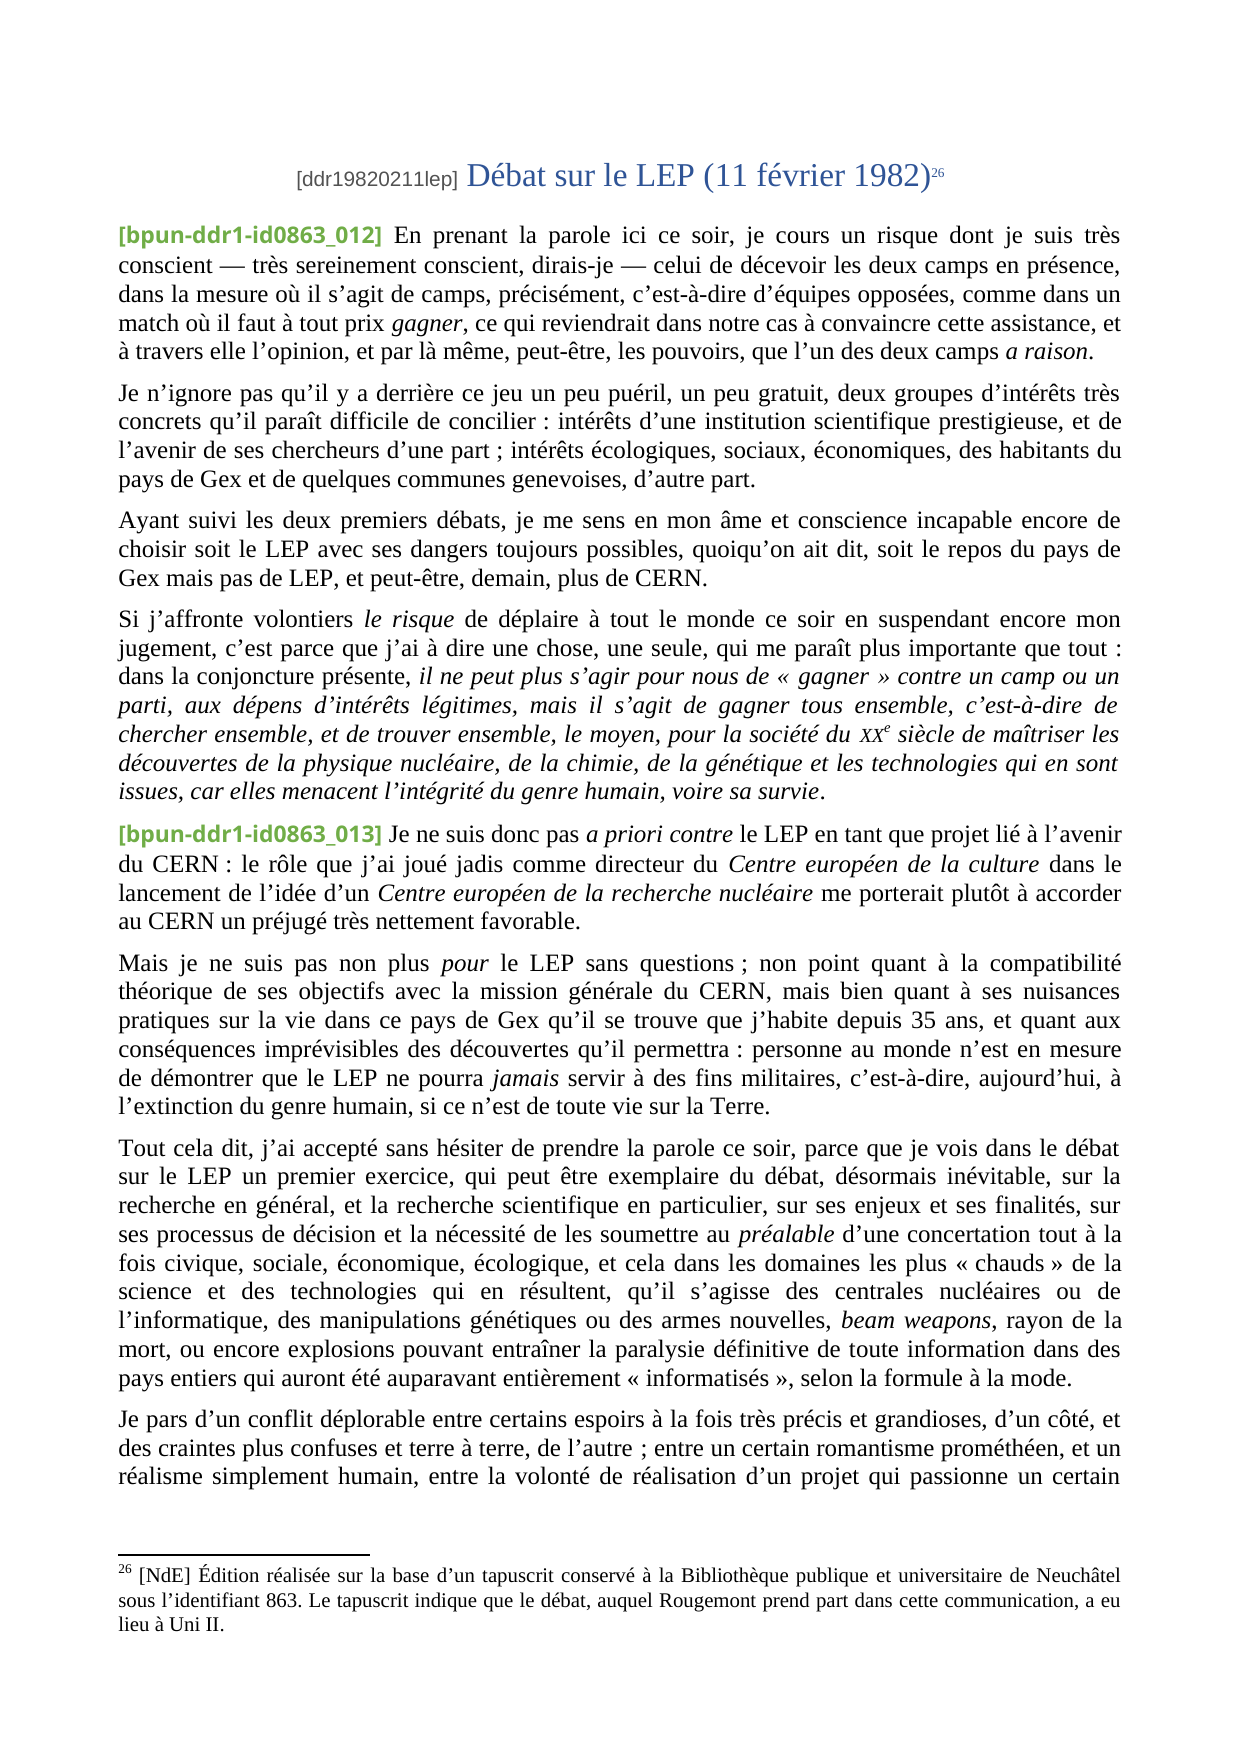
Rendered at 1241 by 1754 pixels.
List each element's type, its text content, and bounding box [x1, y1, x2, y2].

text [bpun-ddr1-id0863_013] Je ne suis donc pas a priori contre le LEP en tant que projet lié à l’avenir du CERN : le rôle que j’ai joué jadis comme directeur du Centre européen de la culture dans le lancement de l’idée d’un Centre européen de la recherche nucléaire me porterait plutôt à accorder au CERN un préjugé très nettement favorable. [118, 818, 1122, 935]
text Ayant suivi les deux premiers débats, je me sens en mon âme et conscience incapable encore de choisir soit le LEP avec ses dangers toujours possibles, quoiqu’on ait dit, soit le repos du pays de Gex mais pas de LEP, et peut-être, demain, plus de CERN. [118, 505, 1122, 591]
text Tout cela dit, j’ai accepté sans hésiter de prendre la parole ce soir, parce que je vois dans le débat sur le LEP un premier exercice, qui peut être exemplaire du débat, désormais inévitable, sur la recherche en général, et la recherche scientifique en particulier, sur ses enjeux et ses finalités, sur ses processus de décision et la nécessité de les soumettre au préalable d’une concertation tout à la fois civique, sociale, économique, écologique, et cela dans les domaines les plus « chauds » de la science et des technologies qui en résultent, qu’il s’agisse des centrales nucléaires ou de l’informatique, des manipulations génétiques ou des armes nouvelles, beam weapons, rayon de la mort, ou encore explosions pouvant entraîner la paralysie définitive de toute information dans des pays entiers qui auront été auparavant entièrement « informatisés », selon la formule à la mode. [118, 1133, 1122, 1391]
text Mais je ne suis pas non plus pour le LEP sans questions ; non point quant à la compatibilité théorique de ses objectifs avec la mission générale du CERN, mais bien quant à ses nuisances pratiques sur la vie dans ce pays de Gex qu’il se trouve que j’habite depuis 35 ans, et quant aux conséquences imprévisibles des découvertes qu’il permettra : personne au monde n’est en mesure de démontrer que le LEP ne pourra jamais servir à des fins militaires, c’est-à-dire, aujourd’hui, à l’extinction du genre humain, si ce n’est de toute vie sur la Terre. [118, 948, 1122, 1120]
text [118, 1404, 1122, 1490]
subtitle [ddr19820211lep] Débat sur le LEP (11 février 1982) [118, 156, 1122, 194]
text Si j’affronte volontiers le risque de déplaire à tout le monde ce soir en suspendant encore mon jugement, c’est parce que j’ai à dire une chose, une seule, qui me paraît plus importante que tout : dans la conjoncture présente, il ne peut plus s’agir pour nous de « gagner » contre un camp ou un parti, aux dépens d’intérêts légitimes, mais il s’agit de gagner tous ensemble, c’est-à-dire de chercher ensemble, et de trouver ensemble, le moyen, pour la société du xxe siècle de maîtriser les découvertes de la physique nucléaire, de la chimie, de la génétique et les technologies qui en sont issues, car elles menacent l’intégrité du genre humain, voire sa survie. [118, 604, 1122, 805]
text Je n’ignore pas qu’il y a derrière ce jeu un peu puéril, un peu gratuit, deux groupes d’intérêts très concrets qu’il paraît difficile de concilier : intérêts d’une institution scientifique prestigieuse, et de l’avenir de ses chercheurs d’une part ; intérêts écologiques, sociaux, économiques, des habitants du pays de Gex et de quelques communes genevoises, d’autre part. [118, 378, 1122, 493]
text [bpun-ddr1-id0863_012] En prenant la parole ici ce soir, je cours un risque dont je suis très conscient — très sereinement conscient, dirais-je — celui de décevoir les deux camps en présence, dans la mesure où il s’agit de camps, précisément, c’est-à-dire d’équipes opposées, comme dans un match où il faut à tout prix gagner, ce qui reviendrait dans notre cas à convaincre cette assistance, et à travers elle l’opinion, et par là même, peut-être, les pouvoirs, que l’un des deux camps a raison. [118, 219, 1122, 365]
